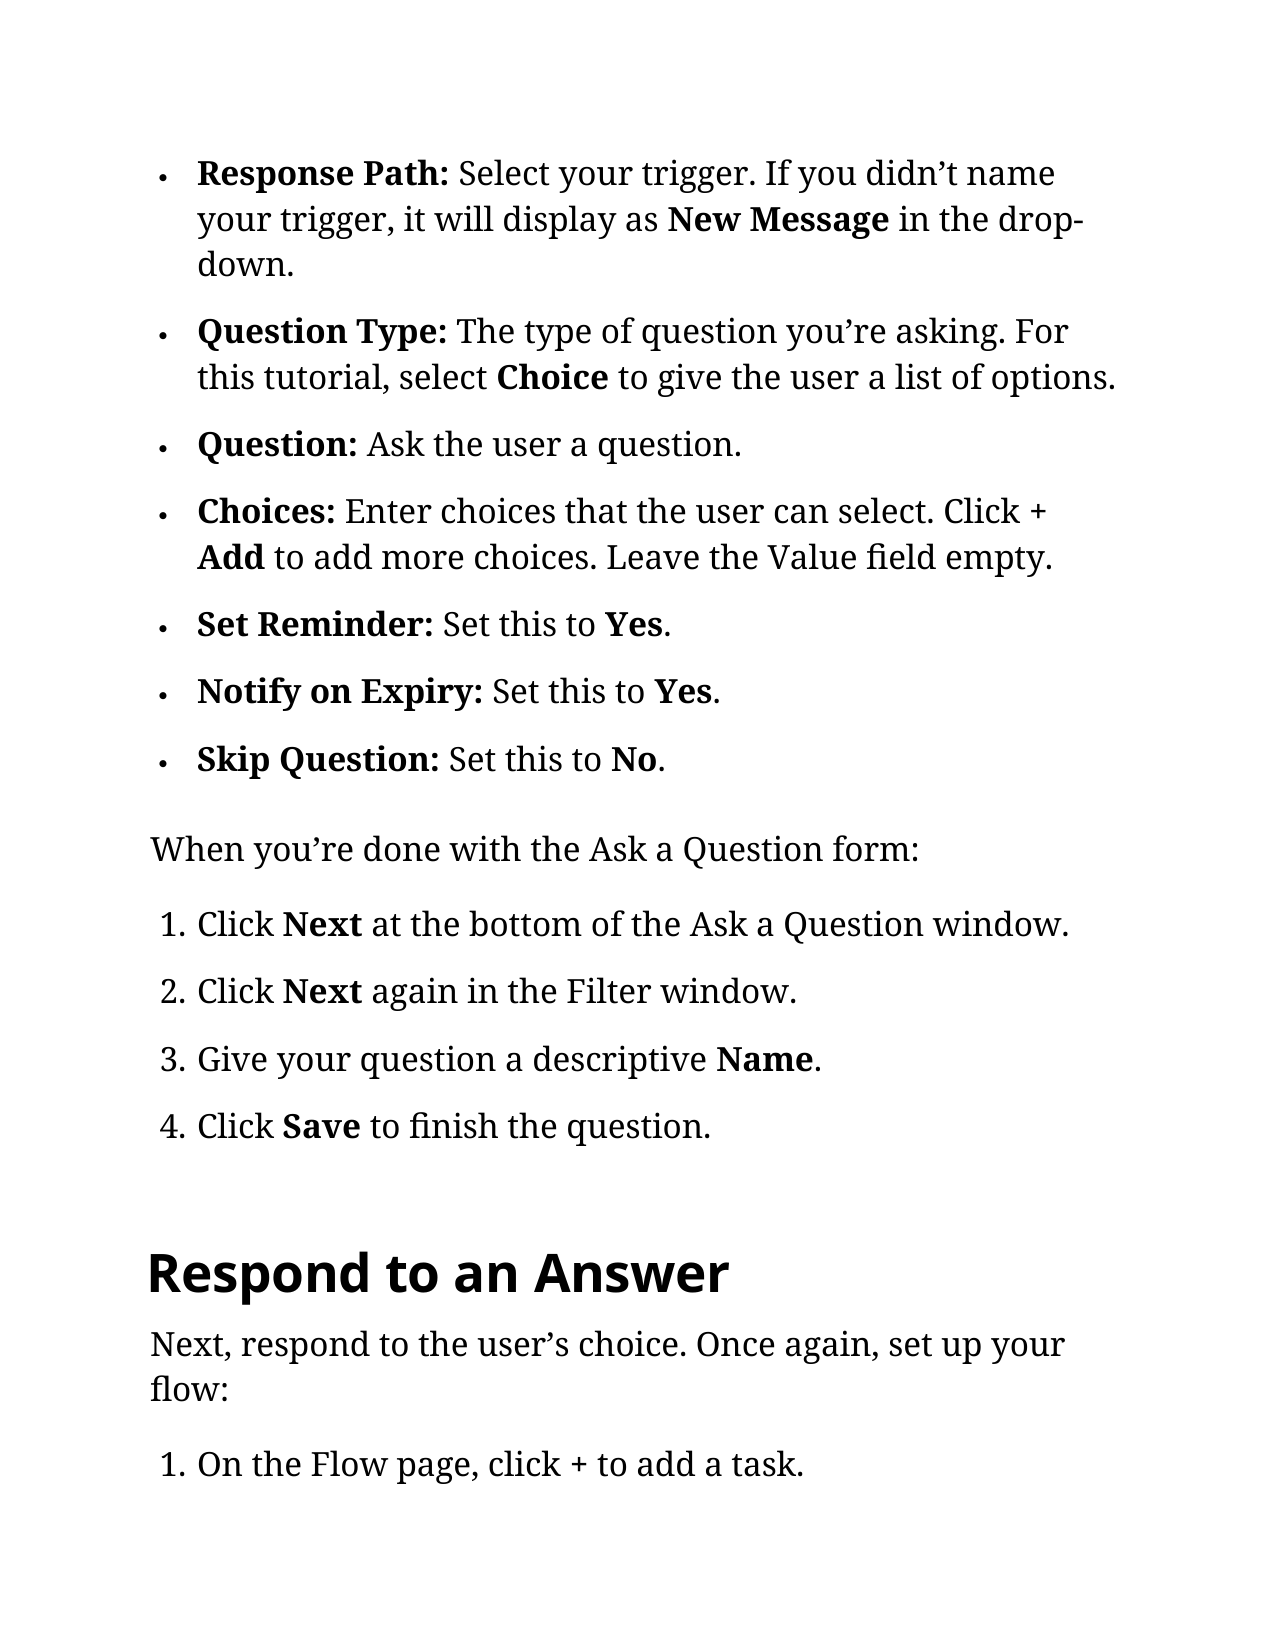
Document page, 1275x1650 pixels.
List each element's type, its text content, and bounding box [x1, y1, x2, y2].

list Give your question a descriptive Name. [159, 1035, 1125, 1081]
list Choices: Enter choices that the user can select. Click + Add to add more choices. Leave the Value field empty. [159, 488, 1125, 579]
list Response Path: Select your trigger. If you didn’t name your trigger, it will display as New Message in the drop-down. [159, 150, 1125, 286]
list Skip Question: Set this to No. [159, 735, 1125, 781]
text Next, respond to the user’s choice. Once again, set up your flow: [150, 1320, 1125, 1411]
list Click Save to finish the question. [159, 1103, 1125, 1148]
text Respond to an Answer [147, 1236, 1125, 1308]
list Question: Ask the user a question. [159, 421, 1125, 466]
list Notify on Expiry: Set this to Yes. [159, 668, 1125, 713]
list Question Type: The type of question you’re asking. For this tutorial, select Choice to give the user a list of options. [159, 308, 1125, 399]
list On the Flow page, click + to add a task. [159, 1440, 1125, 1486]
list Click Next at the bottom of the Ask a Question window. [159, 901, 1125, 946]
list Set Reminder: Set this to Yes. [159, 601, 1125, 646]
text When you’re done with the Ask a Question form: [150, 826, 1125, 872]
list Click Next again in the Filter window. [159, 968, 1125, 1013]
